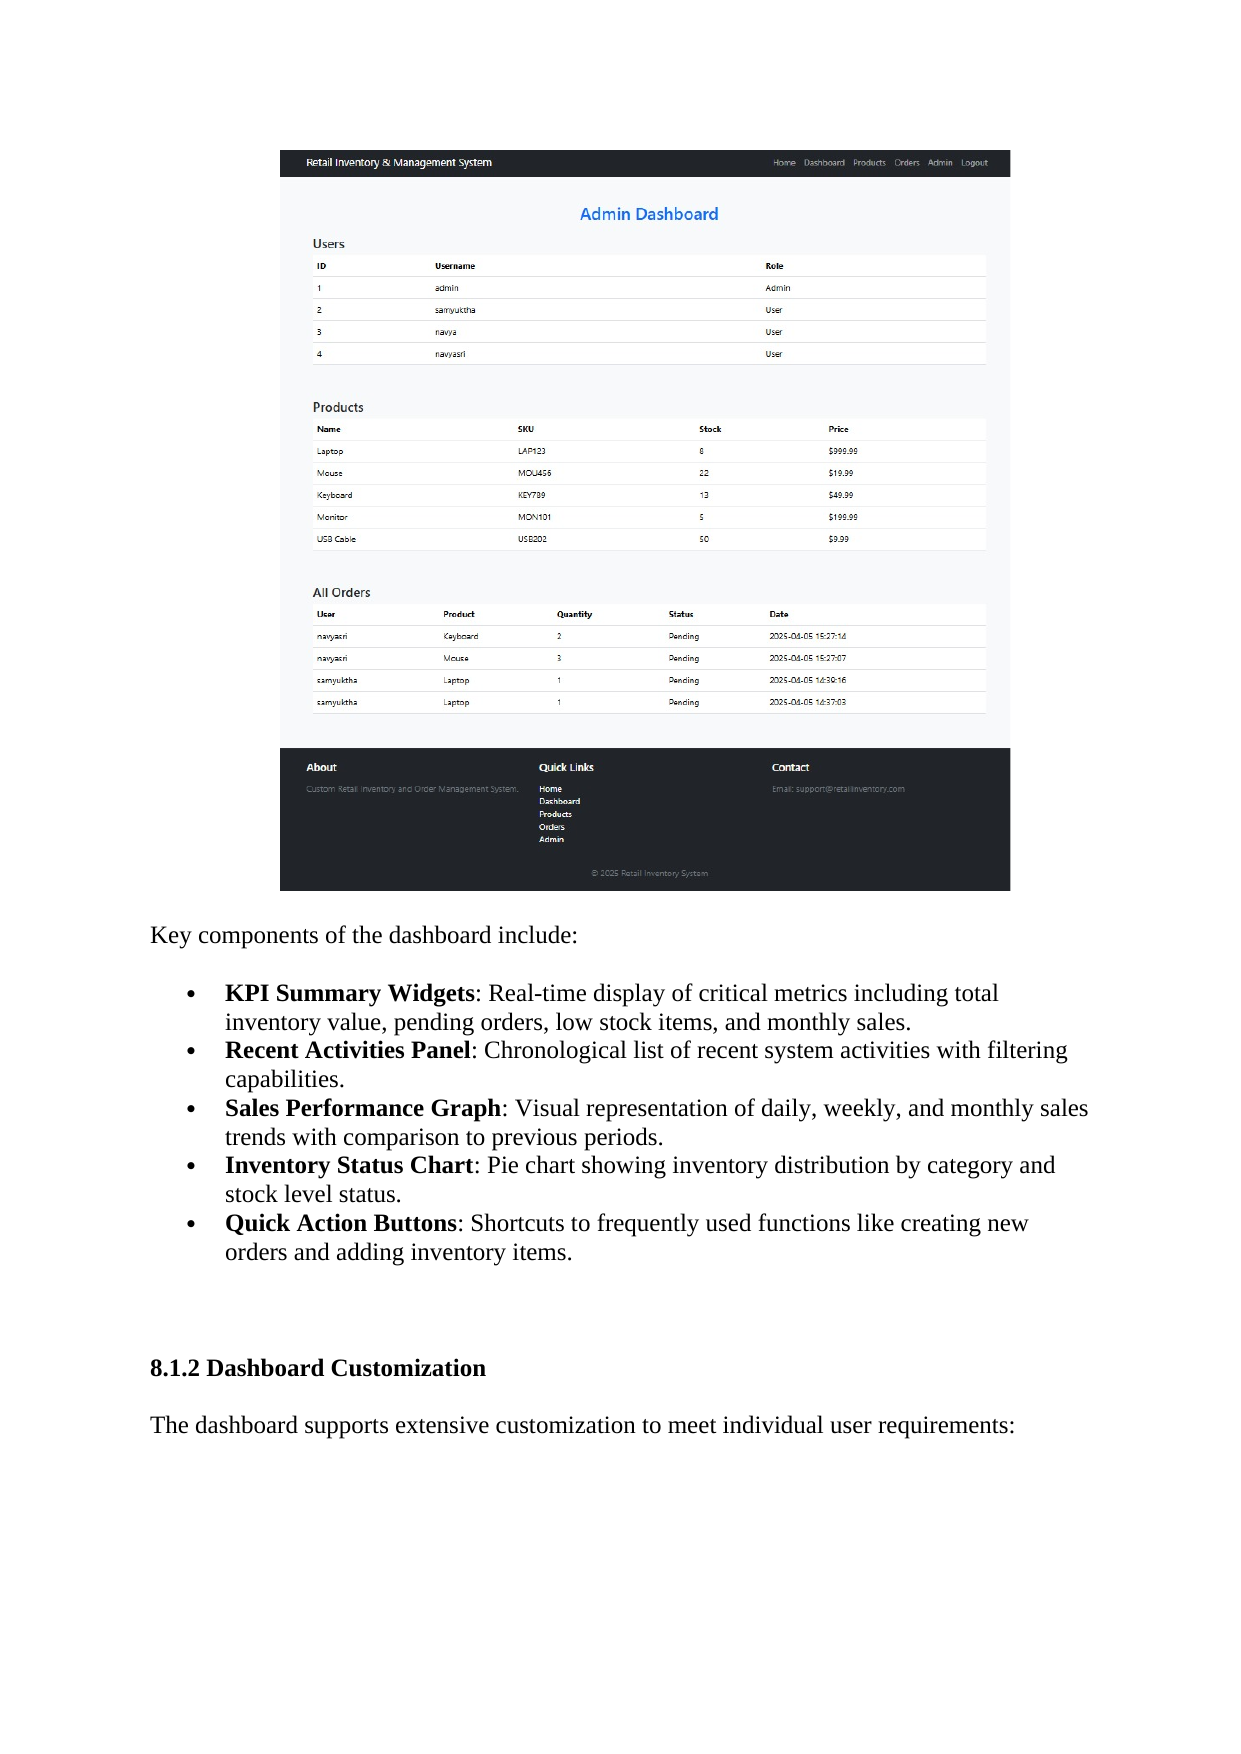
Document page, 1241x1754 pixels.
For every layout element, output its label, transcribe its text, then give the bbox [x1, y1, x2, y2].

picture [280, 150, 1011, 891]
list Inventory Status Chart: Pie chart showing inventory distribution by category and stock level status. [187, 1151, 1090, 1208]
list Recent Activities Panel: Chronological list of recent system activities with filtering capabilities. [187, 1036, 1090, 1093]
text The dashboard supports extensive customization to meet individual user requirements: [150, 1411, 1090, 1439]
list Quick Action Buttons: Shortcuts to frequently used functions like creating new orders and adding inventory items. [187, 1208, 1090, 1266]
list Sales Performance Graph: Visual representation of daily, weekly, and monthly sales trends with comparison to previous periods. [187, 1093, 1090, 1151]
list KPI Summary Widgets: Real-time display of critical metrics including total inventory value, pending orders, low stock items, and monthly sales. [187, 978, 1090, 1036]
text 8.1.2 Dashboard Customization [150, 1353, 1090, 1381]
text Key components of the dashboard include: [150, 920, 1090, 949]
